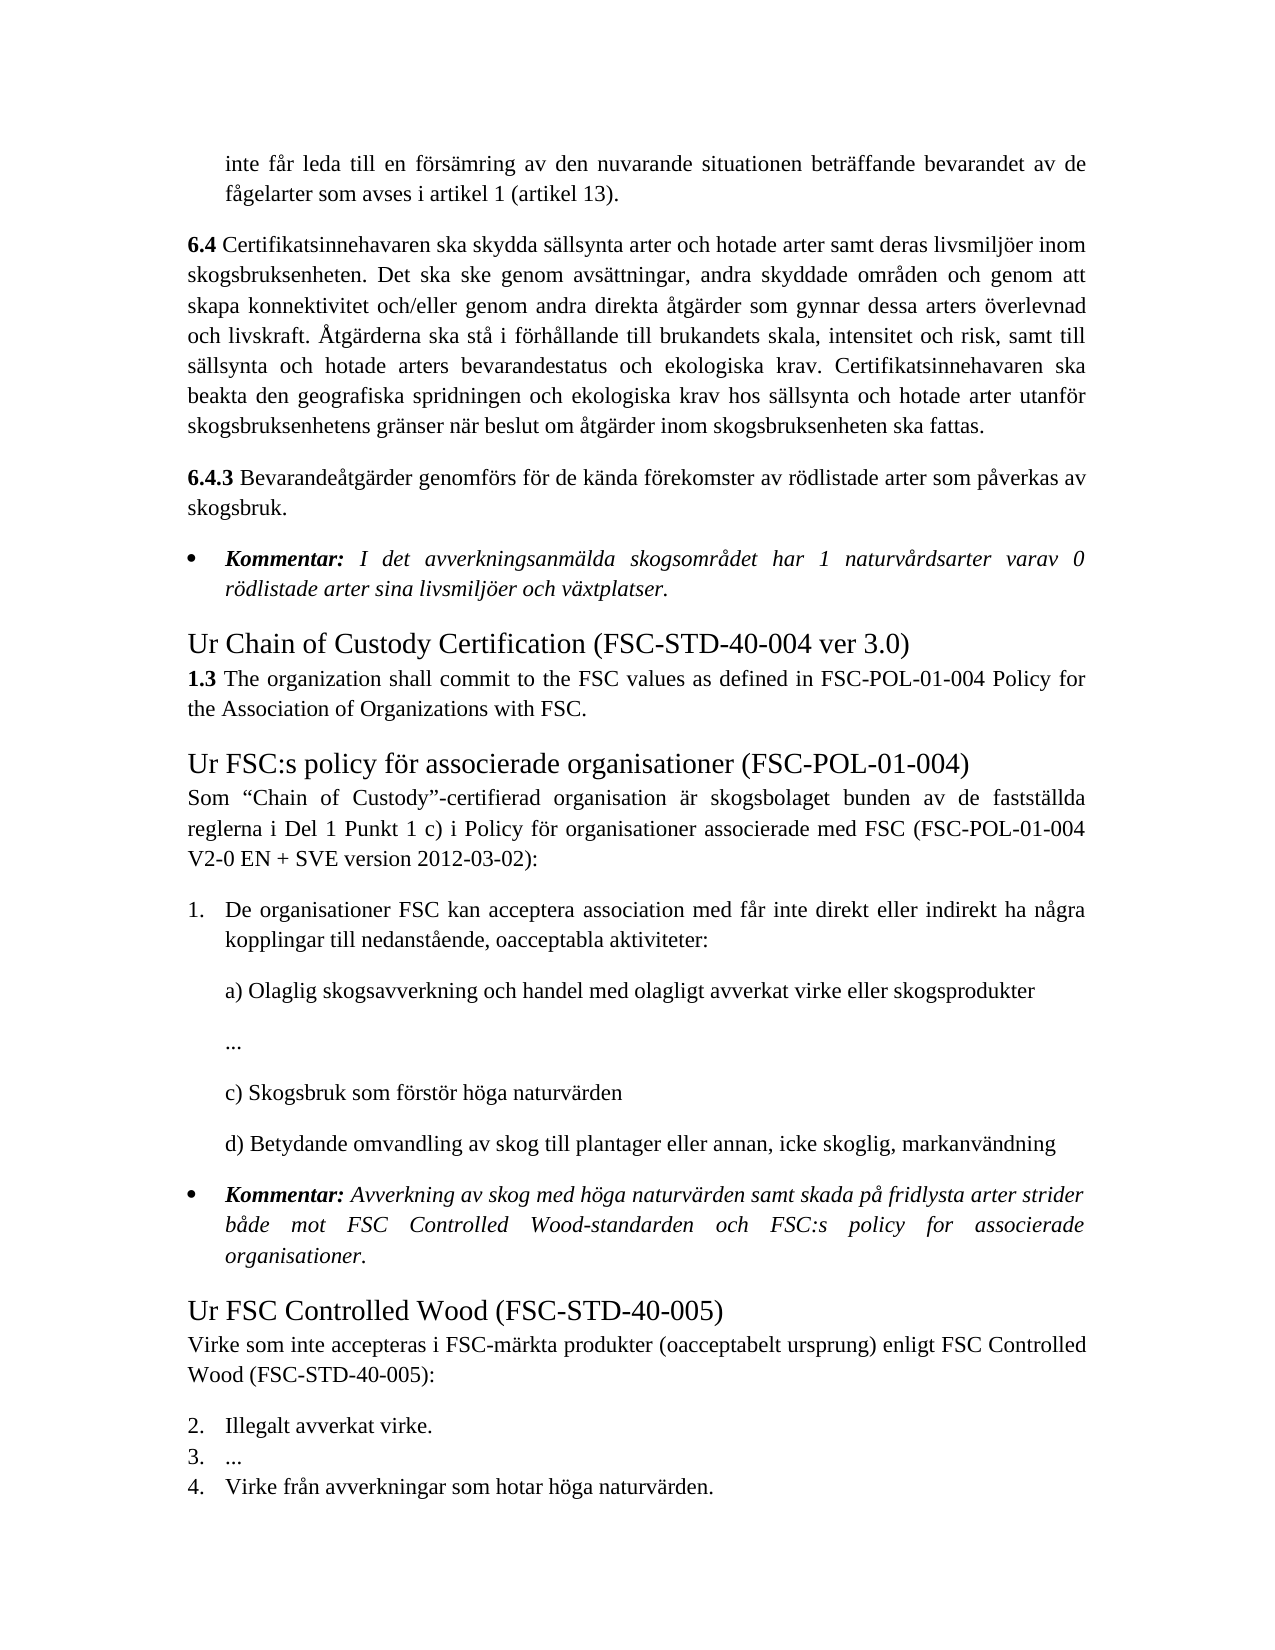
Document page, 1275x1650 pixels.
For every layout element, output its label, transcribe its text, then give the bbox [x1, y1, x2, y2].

text a) Olaglig skogsavverkning och handel med olagligt avverkat virke eller skogsprodukter [225, 977, 1087, 1003]
text Som “Chain of Custody”-certifierad organisation är skogsbolaget bunden av de fastställda reglerna i Del 1 Punkt 1 c) i Policy för organisationer associerade med FSC (FSC-POL-01-004 V2-0 EN + SVE version 2012-03-02): [187, 784, 1087, 871]
text c) Skogsbruk som förstör höga naturvärden [225, 1079, 1087, 1106]
list Virke från avverkningar som hotar höga naturvärden. [187, 1473, 1087, 1499]
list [187, 150, 1087, 207]
list ... [187, 1443, 1087, 1469]
text d) Betydande omvandling av skog till plantager eller annan, icke skoglig, markanvändning [225, 1130, 1087, 1157]
text ... [225, 1028, 1087, 1054]
list Kommentar: I det avverkningsanmälda skogsområdet har 1 naturvårdsarter varav 0 rödlistade arter sina livsmiljöer och växtplatser. [187, 545, 1087, 601]
text 1.3 The organization shall commit to the FSC values as defined in FSC-POL-01-004 Policy for the Association of Organizations with FSC. [187, 664, 1087, 721]
subtitle Ur FSC Controlled Wood (FSC-STD-40-005) [187, 1293, 1087, 1326]
subtitle Ur Chain of Custody Certification (FSC-STD-40-004 ver 3.0) [187, 626, 1087, 659]
text Virke som inte accepteras i FSC-märkta produkter (oacceptabelt ursprung) enligt FSC Controlled Wood (FSC-STD-40-005): [187, 1331, 1087, 1388]
text 6.4 Certifikatsinnehavaren ska skydda sällsynta arter och hotade arter samt deras livsmiljöer inom skogsbruksenheten. Det ska ske genom avsättningar, andra skyddade områden och genom att skapa konnektivitet och/eller genom andra direkta åtgärder som gynnar dessa arters överlevnad och livskraft. Åtgärderna ska stå i förhållande till brukandets skala, intensitet och risk, samt till sällsynta och hotade arters bevarandestatus och ekologiska krav. Certifikatsinnehavaren ska beakta den geografiska spridningen och ekologiska krav hos sällsynta och hotade arter utanför skogsbruksenhetens gränser när beslut om åtgärder inom skogsbruksenheten ska fattas. [187, 231, 1087, 439]
list Illegalt avverkat virke. [187, 1412, 1087, 1439]
text 6.4.3 Bevarandeåtgärder genomförs för de kända förekomster av rödlistade arter som påverkas av skogsbruk. [187, 463, 1087, 520]
subtitle Ur FSC:s policy för associerade organisationer (FSC-POL-01-004) [187, 746, 1087, 779]
list De organisationer FSC kan acceptera association med får inte direkt eller indirekt ha några kopplingar till nedanstående, oacceptabla aktiviteter: [187, 896, 1087, 952]
